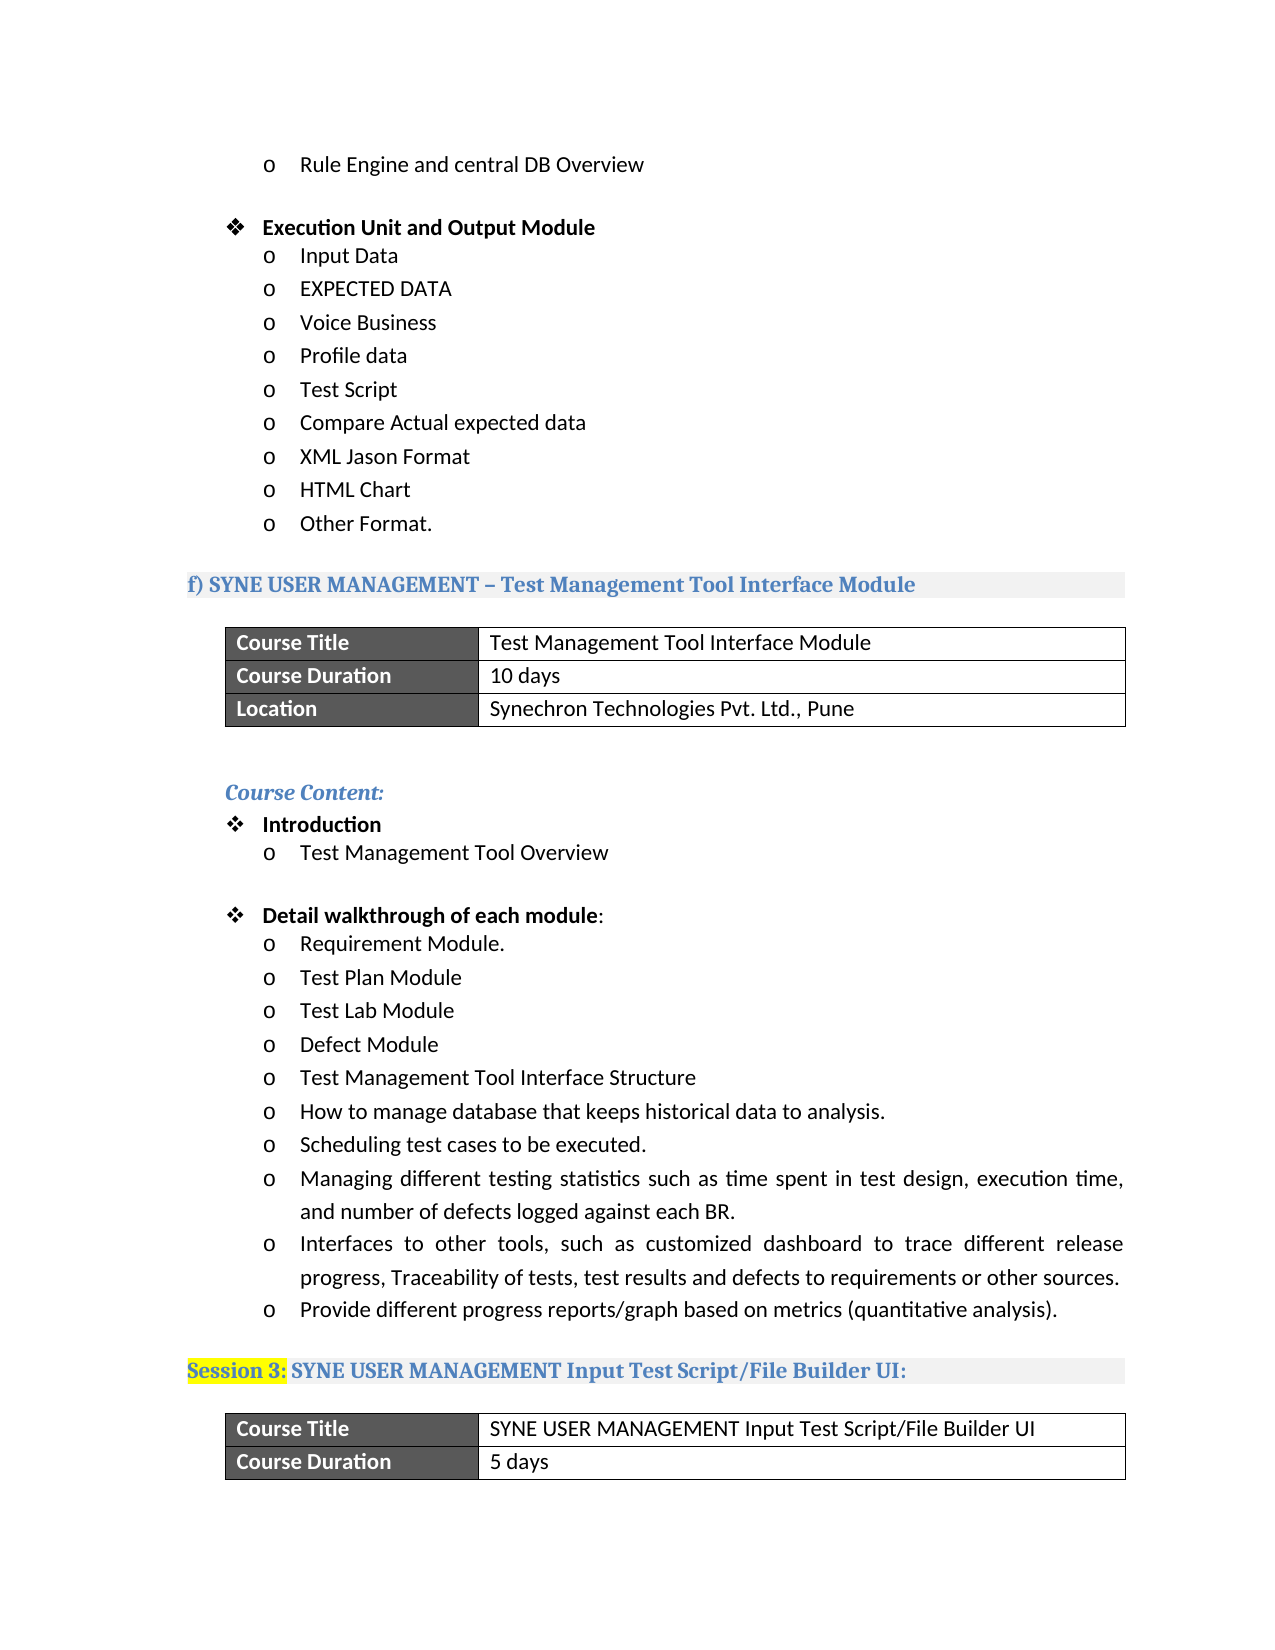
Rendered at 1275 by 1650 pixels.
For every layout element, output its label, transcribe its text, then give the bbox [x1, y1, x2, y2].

list Provide different progress reports/graph based on metrics (quantitative analysis). [262, 1295, 1125, 1324]
list XML Jason Format [262, 442, 1125, 471]
table_header SYNE USER MANAGEMENT Input Test Script/File Builder UI [479, 1414, 1125, 1446]
list Managing different testing statistics such as time spent in test design, execution time, and number of defects logged against each BR. [262, 1164, 1125, 1225]
table_cell 5 days [479, 1447, 1125, 1479]
list Requirement Module. [262, 929, 1125, 958]
table_cell Course Duration [226, 1447, 478, 1479]
table_header Test Management Tool Interface Module [479, 628, 1125, 660]
list Input Data [262, 241, 1125, 270]
table_cell Location [226, 694, 478, 726]
list Defect Module [262, 1030, 1125, 1059]
list How to manage database that keeps historical data to analysis. [262, 1097, 1125, 1126]
table_header Course Title [226, 628, 478, 660]
list Scheduling test cases to be executed. [262, 1130, 1125, 1159]
list Other Format. [262, 509, 1125, 538]
list Rule Engine and central DB Overview [262, 150, 1125, 179]
list Execution Unit and Output Module [225, 213, 1125, 241]
list Test Plan Module [262, 963, 1125, 992]
list Test Script [262, 375, 1125, 404]
list Profile data [262, 341, 1125, 371]
list Interfaces to other tools, such as customized dashboard to trace different release progress, Traceability of tests, test results and defects to requirements or other sources. [262, 1229, 1125, 1291]
list Detail walkthrough of each module: [225, 901, 1125, 929]
table_header Course Title [226, 1414, 478, 1446]
list EXPECTED DATA [262, 274, 1125, 303]
table_cell Course Duration [226, 661, 478, 693]
list Test Management Tool Interface Structure [262, 1063, 1125, 1092]
list Test Lab Module [262, 996, 1125, 1025]
list Voice Business [262, 308, 1125, 337]
list Introduction [225, 810, 1125, 838]
subtitle Session 3: SYNE USER MANAGEMENT Input Test Script/File Builder UI: [287, 1358, 1125, 1384]
list Compare Actual expected data [262, 408, 1125, 438]
table_cell Synechron Technologies Pvt. Ltd., Pune [479, 694, 1125, 726]
list HTML Chart [262, 476, 1125, 505]
subtitle f) SYNE USER MANAGEMENT – Test Management Tool Interface Module [187, 572, 1125, 598]
subtitle Course Content: [150, 780, 1125, 806]
list Test Management Tool Overview [262, 838, 1125, 867]
table_cell 10 days [479, 661, 1125, 693]
